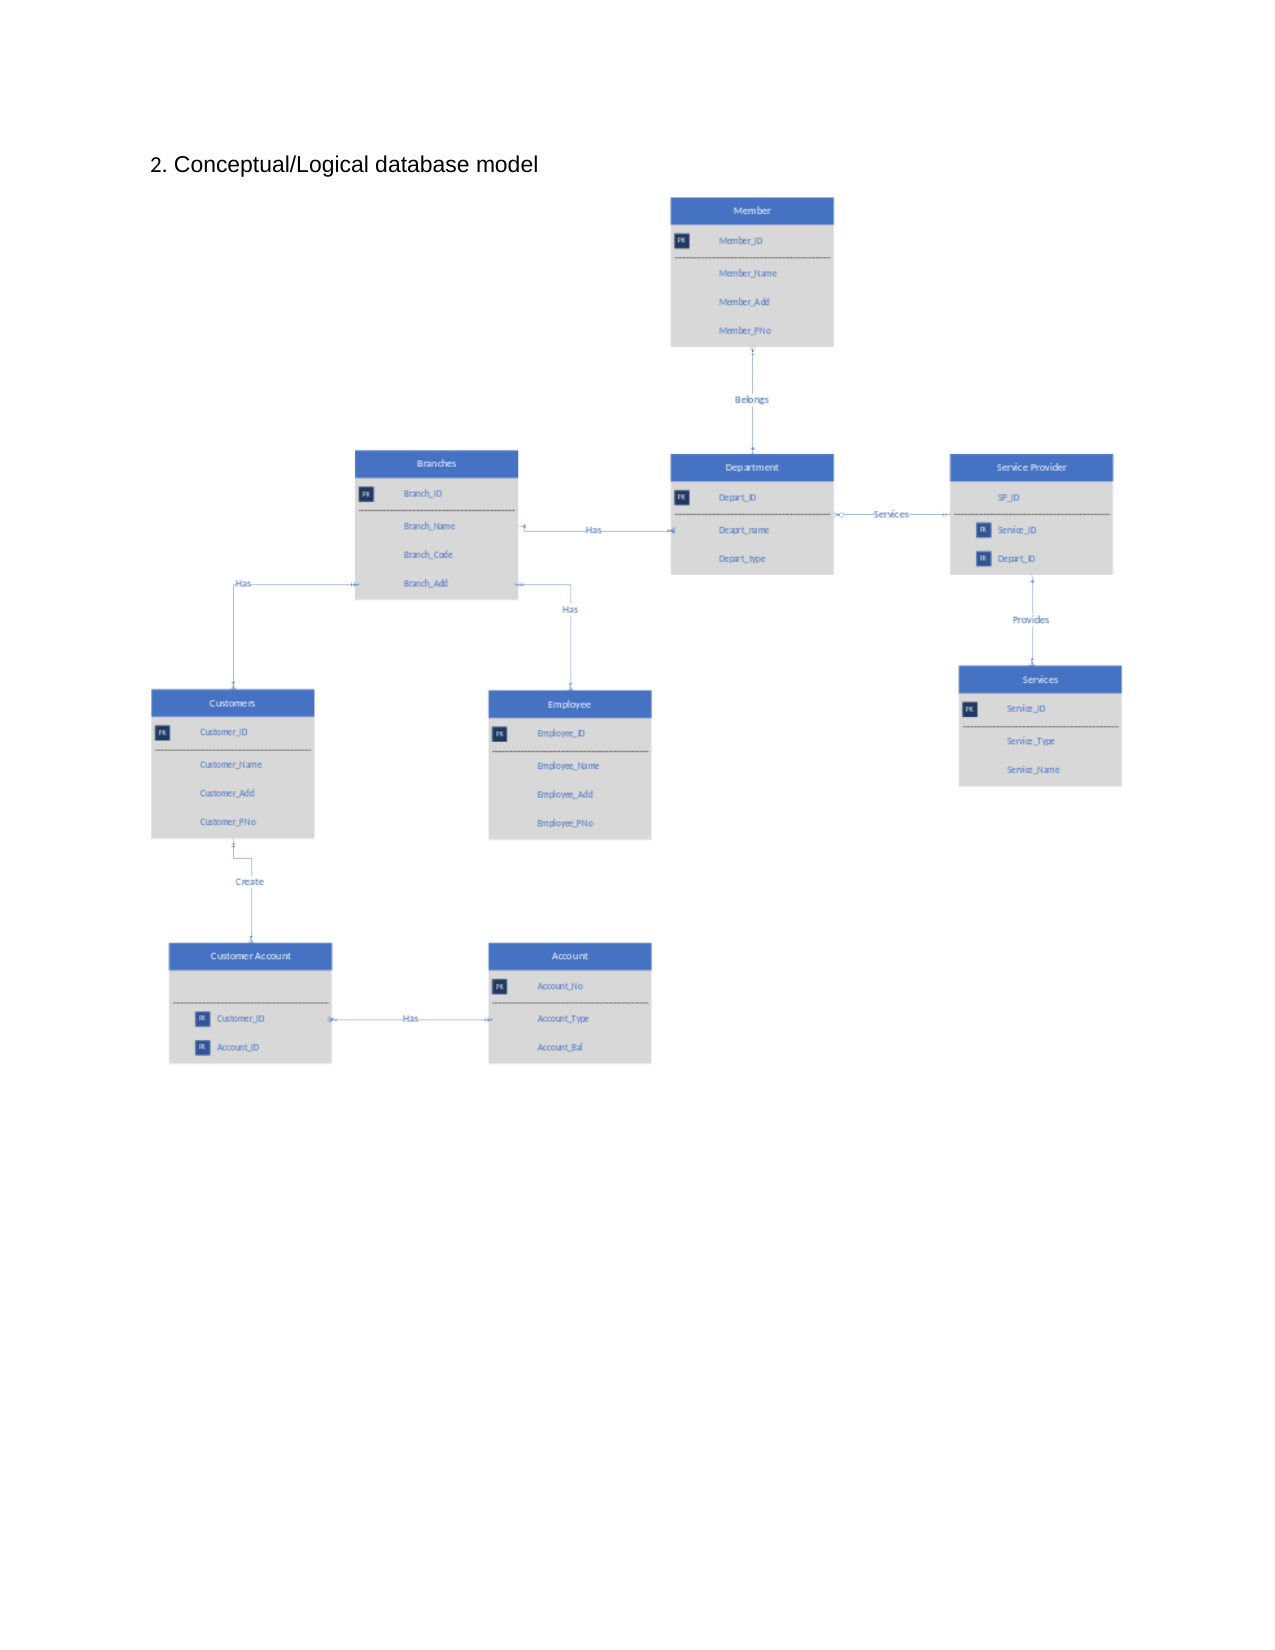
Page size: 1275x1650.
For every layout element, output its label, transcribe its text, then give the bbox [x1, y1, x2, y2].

text 2. Conceptual/Logical database model [150, 150, 1125, 178]
